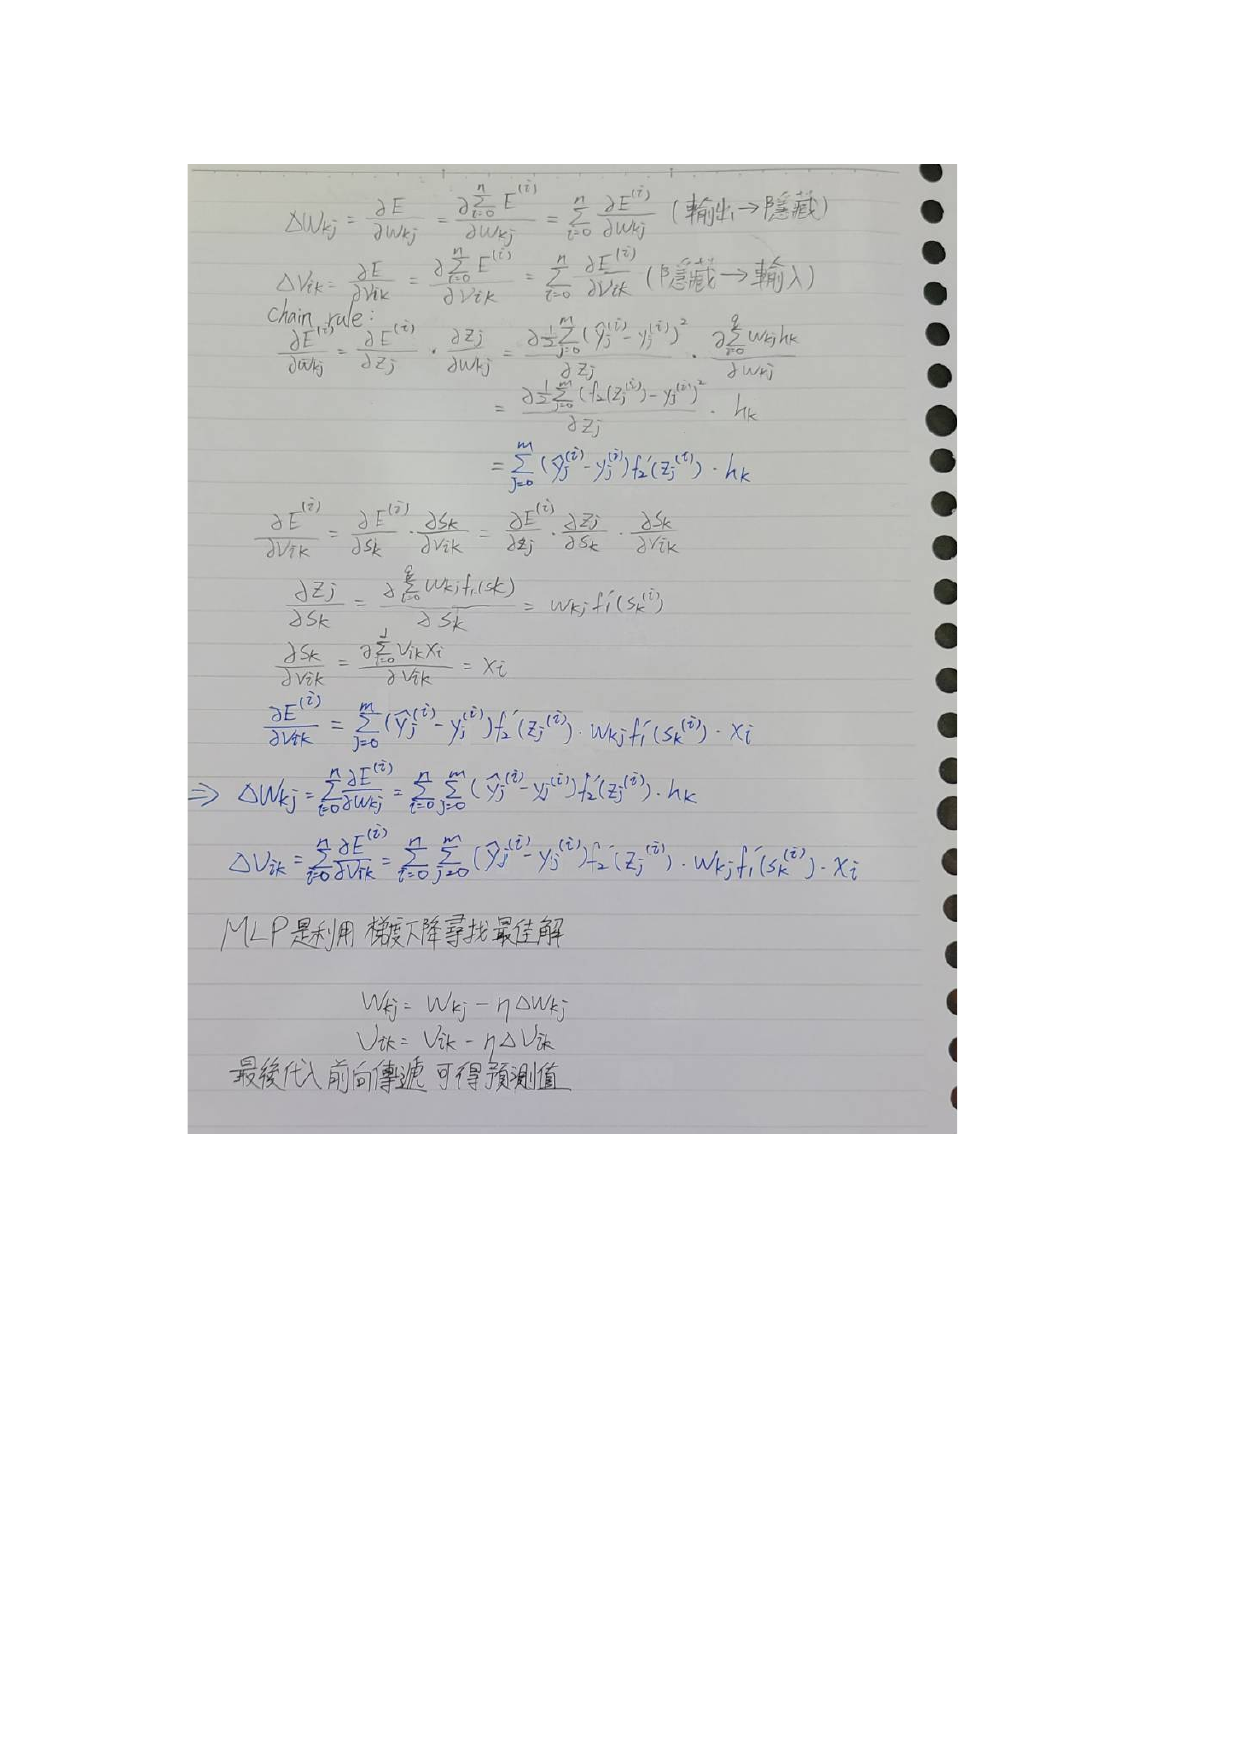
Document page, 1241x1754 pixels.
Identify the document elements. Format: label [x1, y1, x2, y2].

picture [187, 164, 958, 1134]
